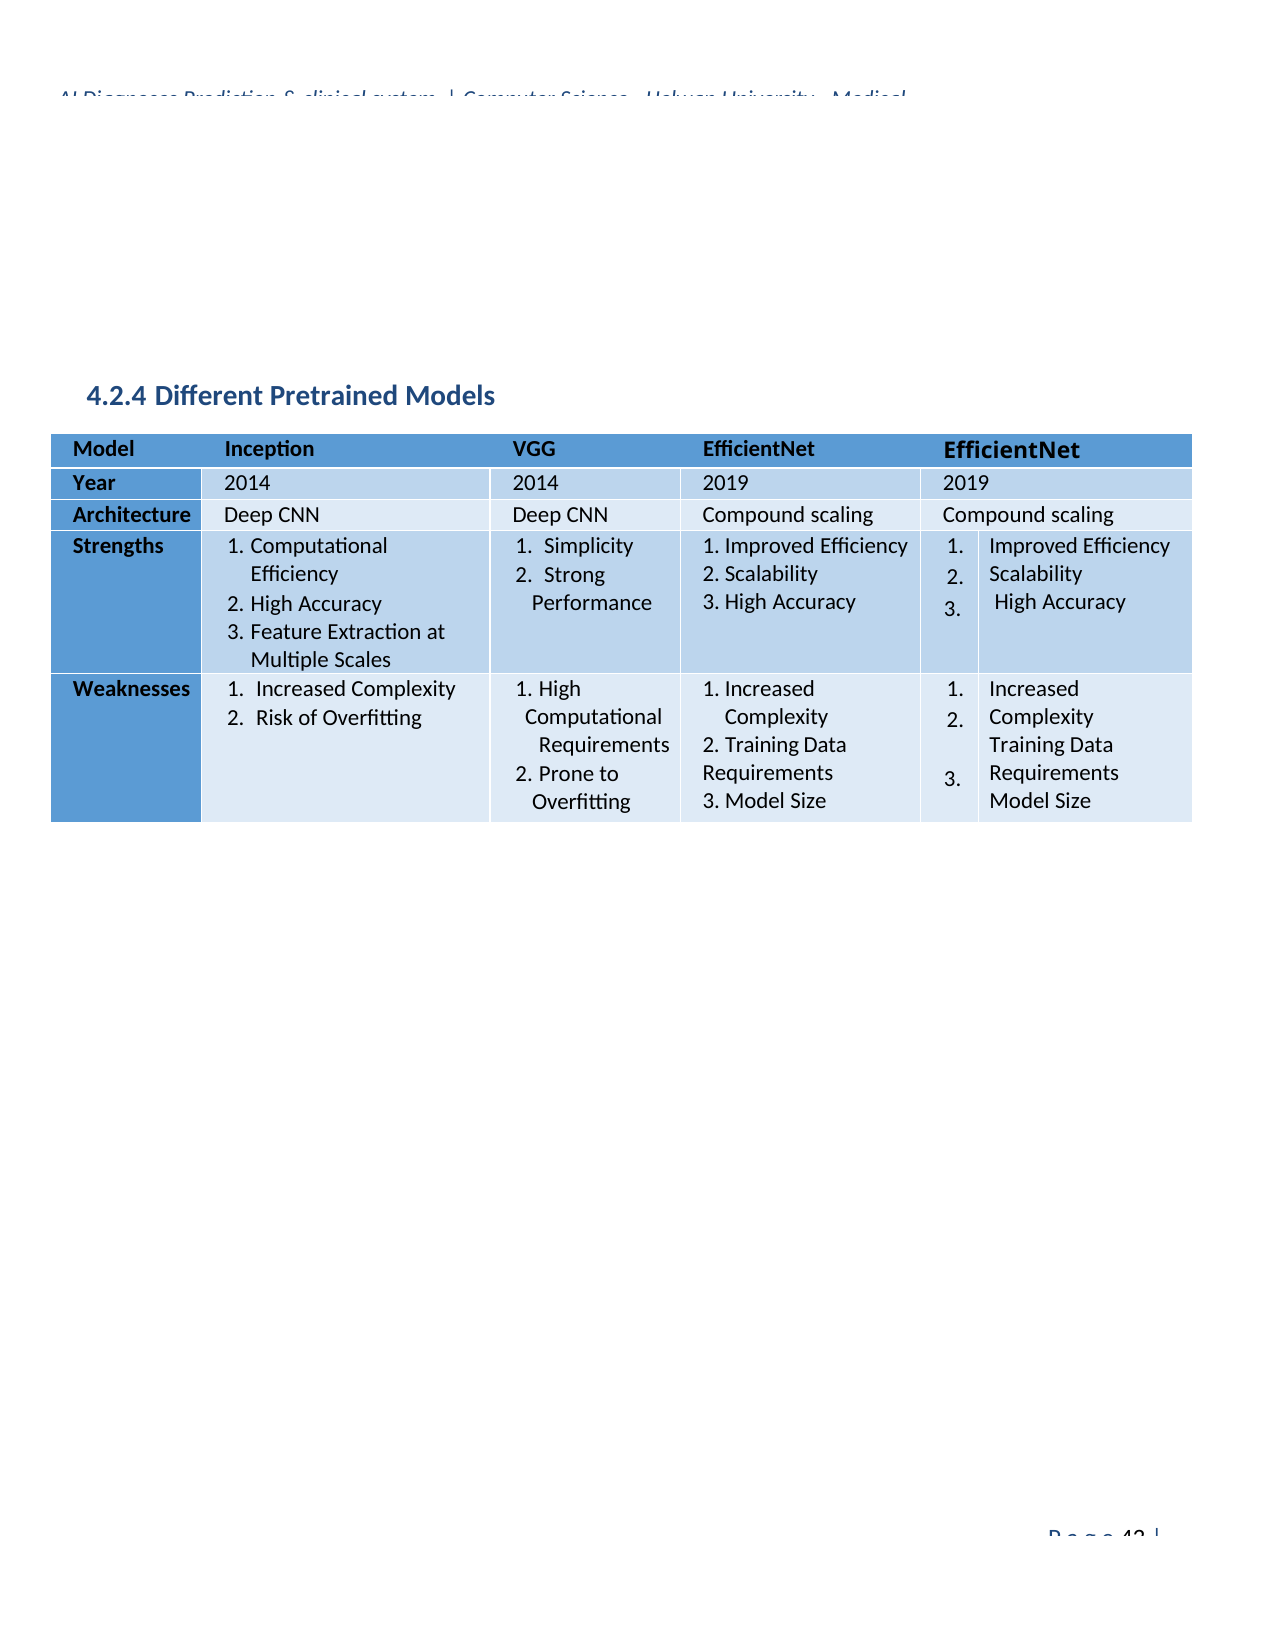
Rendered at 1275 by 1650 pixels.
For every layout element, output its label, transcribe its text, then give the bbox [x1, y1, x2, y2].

table_cell 2014 [202, 469, 489, 499]
table_cell 1. 2. 3. [921, 531, 978, 673]
table_cell Compound scaling [921, 500, 1192, 530]
table_cell 2019 [681, 469, 920, 499]
table_cell 2014 [491, 469, 680, 499]
table_header EfficientNet [681, 434, 921, 467]
table_cell High Computational Requirements Prone to Overfitting [491, 674, 680, 822]
table_cell 1. 2. 3. [921, 674, 978, 822]
table_header Model [51, 434, 202, 467]
table_cell Year [51, 469, 201, 499]
table_header EfficientNet [921, 434, 1192, 467]
table_cell Improved Efficiency Scalability High Accuracy [979, 531, 1192, 673]
table_cell Strengths [51, 531, 201, 673]
subtitle Different Pretrained Models [86, 377, 1269, 412]
table_cell Computational Efficiency High Accuracy Feature Extraction at Multiple Scales [202, 531, 489, 673]
table_cell Deep CNN [202, 500, 489, 530]
table_cell Increased Complexity Training Data Requirements Model Size [979, 674, 1192, 822]
table_cell Compound scaling [681, 500, 920, 530]
table_cell Improved Efficiency Scalability High Accuracy [681, 531, 920, 673]
table_cell Weaknesses [51, 674, 201, 822]
table_header VGG [490, 434, 681, 467]
table_cell Increased Complexity Training Data Requirements Model Size [681, 674, 920, 822]
table_cell 2019 [921, 469, 1192, 499]
table_cell Deep CNN [491, 500, 680, 530]
table_header Inception [202, 434, 490, 467]
table_cell Architecture [51, 500, 201, 530]
table_cell Simplicity Strong Performance [491, 531, 680, 673]
table_cell Increased Complexity Risk of Overfitting [202, 674, 489, 822]
